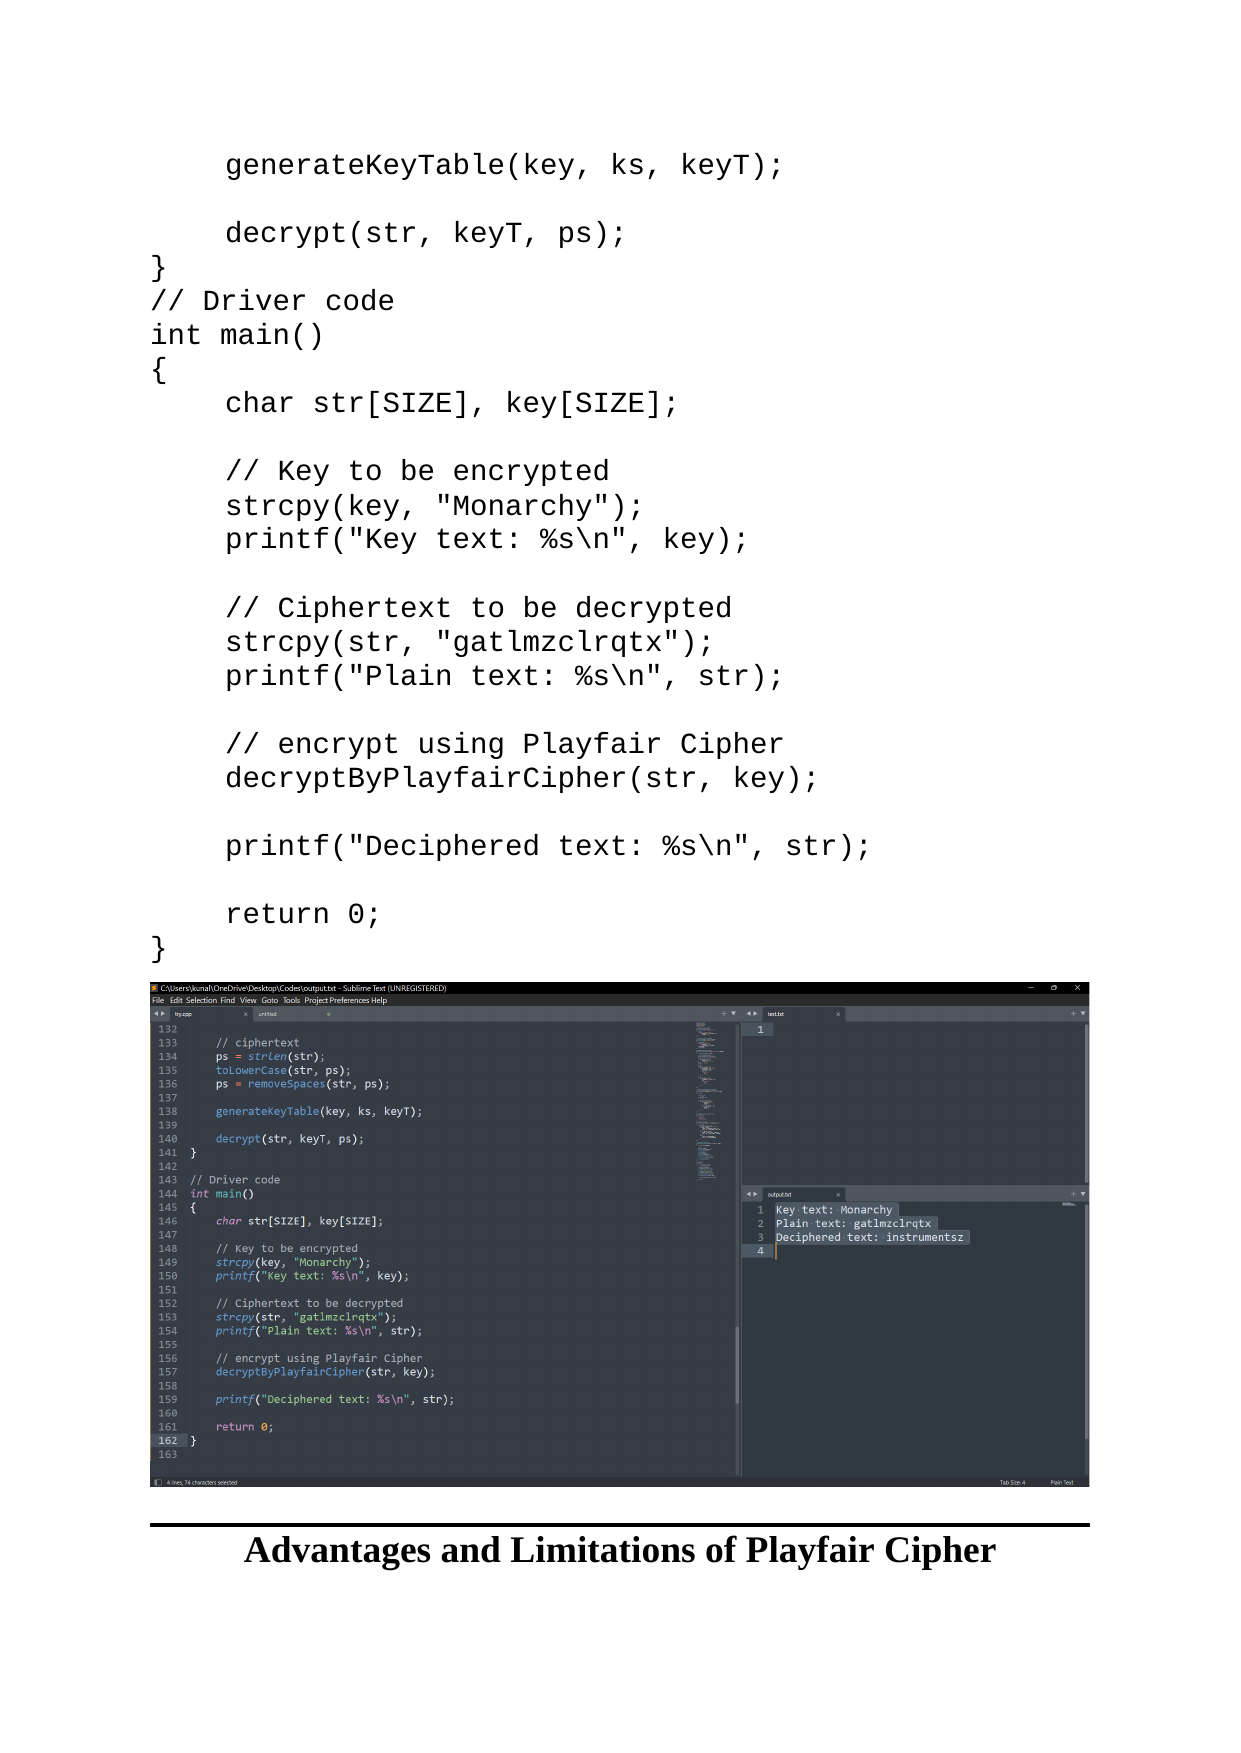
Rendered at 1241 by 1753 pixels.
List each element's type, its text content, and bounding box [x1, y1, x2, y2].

text int main() [150, 320, 1090, 353]
text // Key to be encrypted [150, 457, 1090, 489]
text printf("Key text: %s\n", key); [150, 525, 1090, 558]
text Advantages and Limitations of Playfair Cipher [150, 1528, 1090, 1571]
text // Ciphertext to be decrypted [150, 593, 1090, 626]
text printf("Deciphered text: %s\n", str); [150, 831, 1090, 864]
text { [150, 354, 1090, 387]
text } [150, 933, 1090, 966]
text decrypt(str, keyT, ps); [150, 218, 1090, 251]
text printf("Plain text: %s\n", str); [150, 661, 1090, 694]
text // Driver code [150, 286, 1090, 319]
text return 0; [150, 899, 1090, 932]
text // encrypt using Playfair Cipher [150, 729, 1090, 762]
text decryptByPlayfairCipher(str, key); [150, 763, 1090, 796]
text char str[SIZE], key[SIZE]; [150, 388, 1090, 421]
text strcpy(key, "Monarchy"); [150, 491, 1090, 524]
picture [150, 982, 1090, 1487]
text generateKeyTable(key, ks, keyT); [150, 150, 1090, 183]
text strcpy(str, "gatlmzclrqtx"); [150, 627, 1090, 660]
text } [150, 252, 1090, 285]
